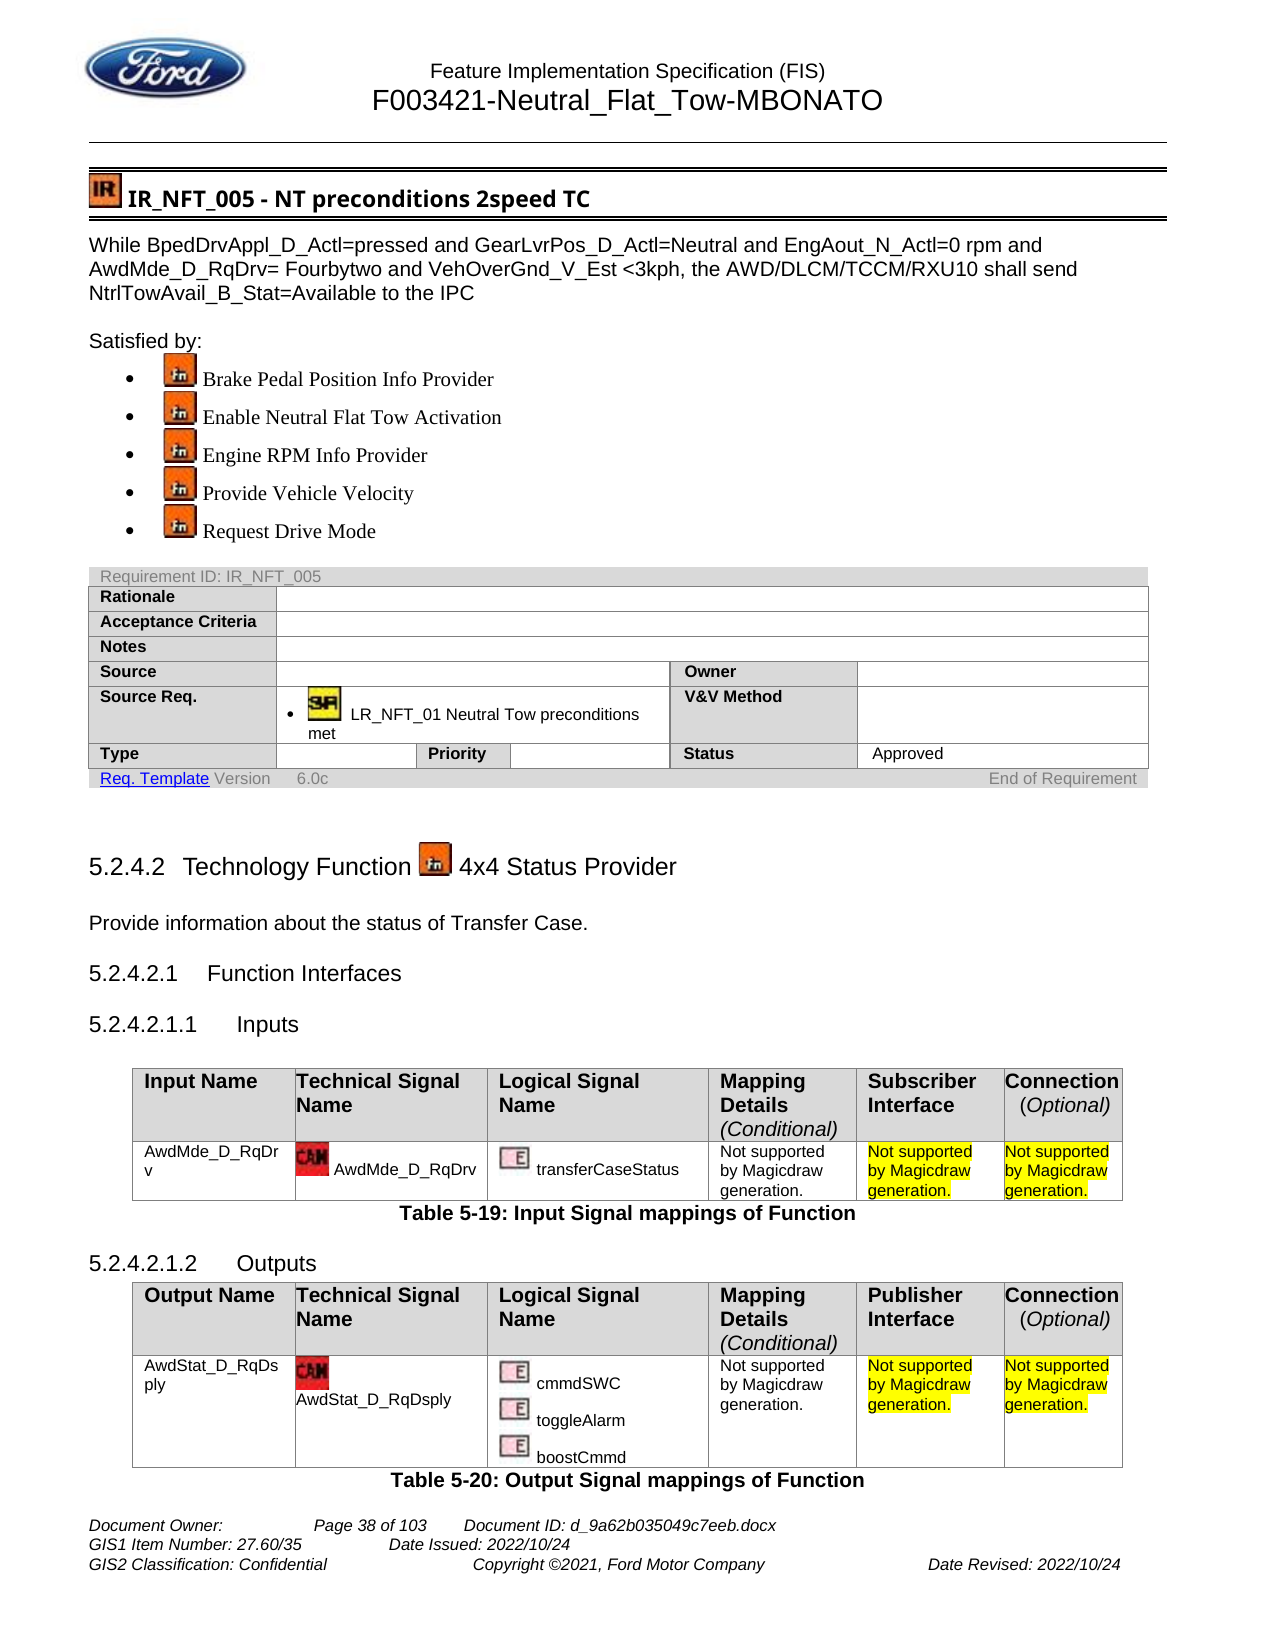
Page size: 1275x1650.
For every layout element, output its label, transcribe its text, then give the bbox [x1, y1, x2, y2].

list Engine RPM Info Provider [126, 429, 1167, 467]
picture [307, 686, 342, 721]
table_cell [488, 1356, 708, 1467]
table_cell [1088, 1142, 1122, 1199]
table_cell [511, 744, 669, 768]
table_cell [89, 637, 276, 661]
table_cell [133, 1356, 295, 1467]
picture [498, 1356, 532, 1390]
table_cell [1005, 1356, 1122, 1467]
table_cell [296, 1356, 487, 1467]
picture [88, 173, 122, 208]
subtitle Inputs [89, 1011, 1167, 1038]
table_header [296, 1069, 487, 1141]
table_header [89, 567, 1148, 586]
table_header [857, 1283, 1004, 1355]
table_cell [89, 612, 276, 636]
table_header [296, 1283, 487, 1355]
picture [163, 504, 197, 538]
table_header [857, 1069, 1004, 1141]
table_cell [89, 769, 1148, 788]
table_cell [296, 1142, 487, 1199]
subtitle Outputs [89, 1249, 1167, 1276]
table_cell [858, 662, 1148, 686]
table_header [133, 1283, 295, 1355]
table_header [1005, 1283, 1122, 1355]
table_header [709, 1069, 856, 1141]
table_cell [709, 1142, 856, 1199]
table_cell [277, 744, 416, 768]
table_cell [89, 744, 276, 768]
text Satisfied by: [89, 329, 1167, 353]
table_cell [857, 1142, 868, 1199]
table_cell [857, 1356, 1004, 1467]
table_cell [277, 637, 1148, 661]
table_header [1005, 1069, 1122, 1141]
picture [163, 391, 197, 425]
picture [295, 1356, 330, 1390]
text IR_NFT_005 - NT preconditions 2speed TC [89, 172, 1167, 216]
picture [498, 1392, 532, 1427]
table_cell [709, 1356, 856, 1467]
picture [163, 428, 197, 463]
subtitle Function Interfaces [89, 960, 1167, 986]
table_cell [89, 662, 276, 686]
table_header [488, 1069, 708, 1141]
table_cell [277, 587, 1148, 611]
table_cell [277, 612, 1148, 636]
picture [418, 842, 452, 876]
picture [295, 1142, 330, 1176]
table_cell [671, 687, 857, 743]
picture [498, 1142, 532, 1176]
subtitle Technology Function 4x4 Status Provider [89, 842, 1167, 881]
picture [163, 353, 197, 387]
text Provide information about the status of Transfer Case. [89, 911, 1167, 935]
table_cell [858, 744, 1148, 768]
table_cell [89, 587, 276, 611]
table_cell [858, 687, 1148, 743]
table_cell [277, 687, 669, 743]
list Enable Neutral Flat Tow Activation [126, 391, 1167, 429]
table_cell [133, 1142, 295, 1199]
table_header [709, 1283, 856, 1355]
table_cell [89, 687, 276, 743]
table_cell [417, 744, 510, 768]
list Request Drive Mode [126, 505, 1167, 543]
text While BpedDrvAppl_D_Actl=pressed and GearLvrPos_D_Actl=Neutral and EngAout_N_Actl=0 rpm and AwdMde_D_RqDrv= Fourbytwo and VehOverGnd_V_Est <3kph, the AWD/DLCM/TCCM/RXU10 shall send NtrlTowAvail_B_Stat=Available to the IPC [89, 233, 1167, 305]
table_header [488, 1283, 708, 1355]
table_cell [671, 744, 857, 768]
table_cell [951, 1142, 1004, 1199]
picture [65, 18, 266, 119]
list Brake Pedal Position Info Provider [126, 353, 1167, 391]
picture [498, 1429, 532, 1464]
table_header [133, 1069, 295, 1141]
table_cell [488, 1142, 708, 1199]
picture [163, 466, 197, 501]
list Provide Vehicle Velocity [126, 467, 1167, 505]
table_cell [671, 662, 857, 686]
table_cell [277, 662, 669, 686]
